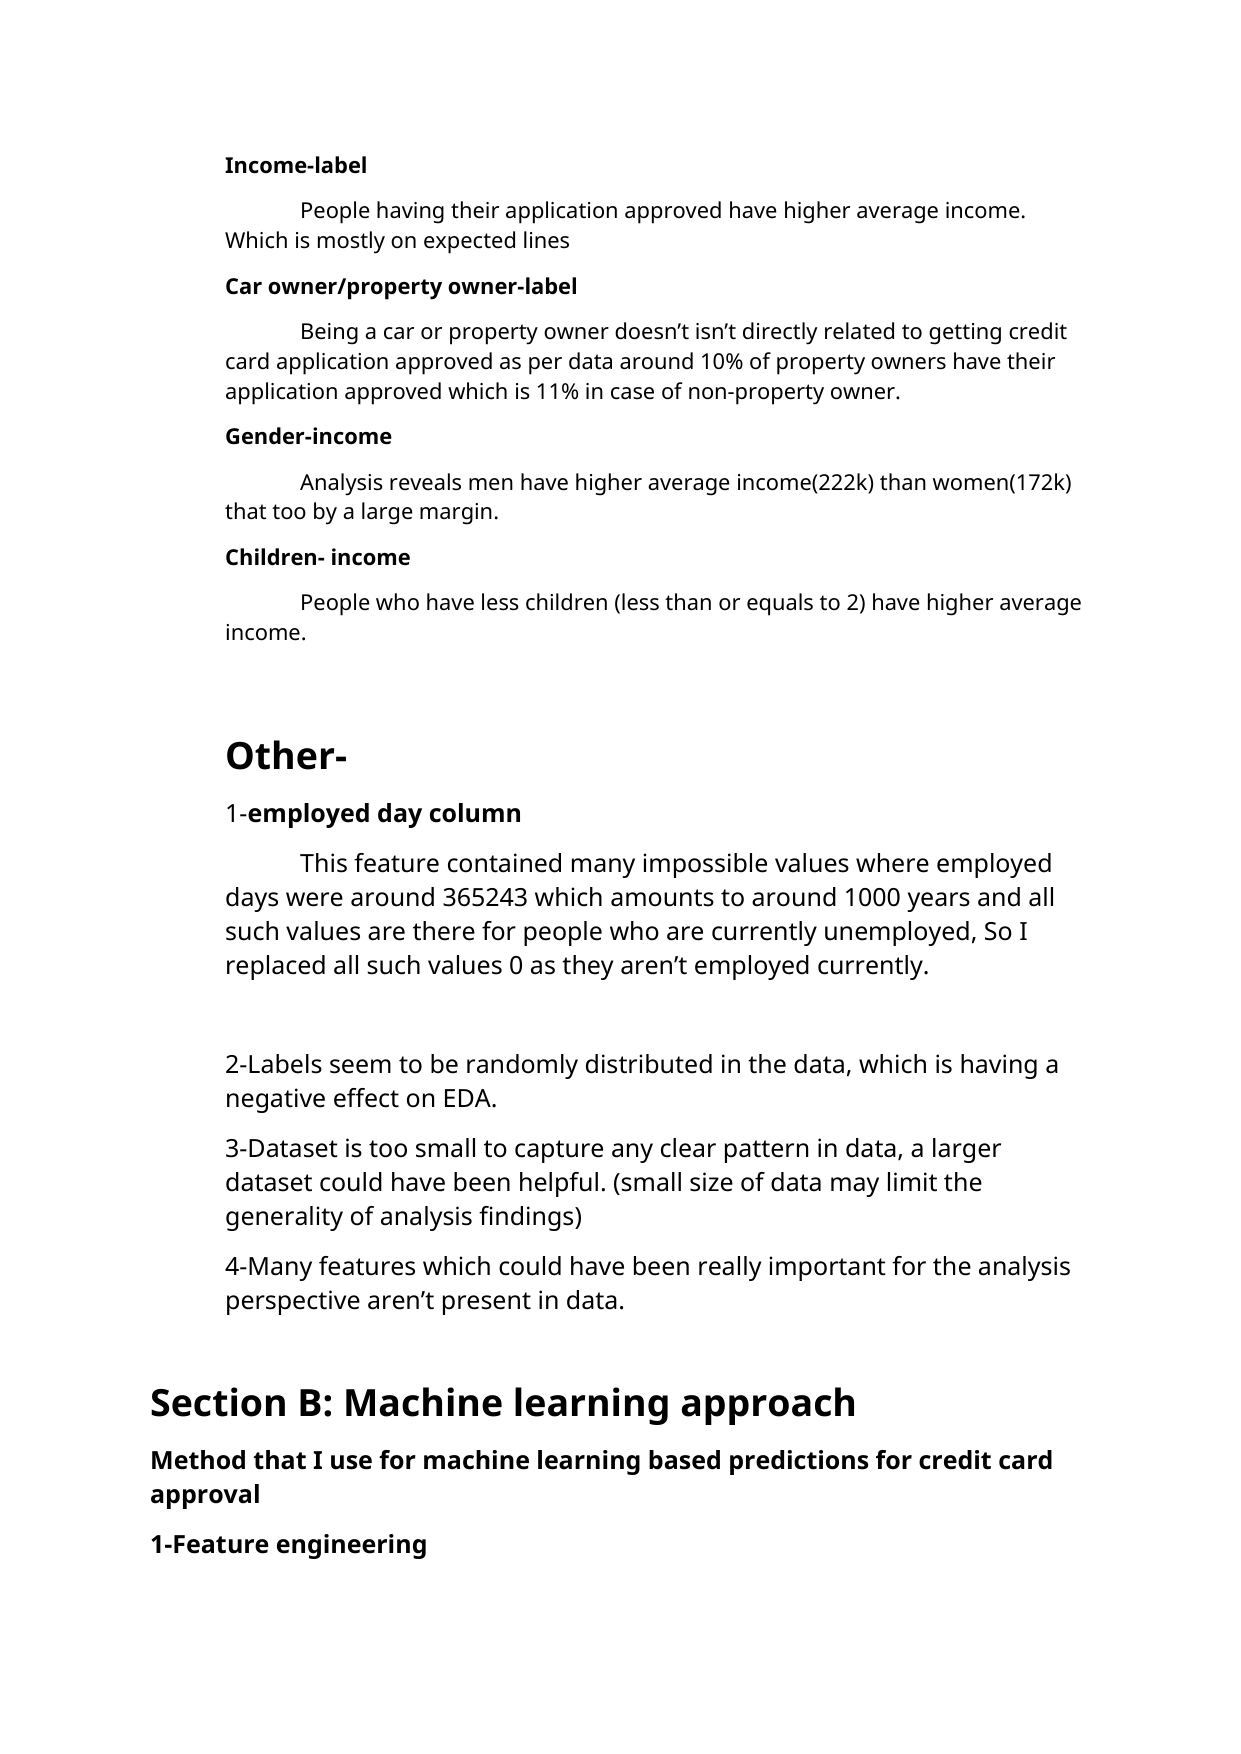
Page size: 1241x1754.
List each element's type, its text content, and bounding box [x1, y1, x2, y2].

text Other- [225, 729, 1090, 780]
text Income-label [225, 150, 1090, 180]
text 1-Feature engineering [150, 1526, 1090, 1560]
text Children- income [225, 542, 1090, 571]
text 3-Dataset is too small to capture any clear pattern in data, a larger dataset could have been helpful. (small size of data may limit the generality of analysis findings) [225, 1131, 1090, 1233]
text People who have less children (less than or equals to 2) have higher average income. [225, 587, 1090, 647]
text This feature contained many impossible values where employed days were around 365243 which amounts to around 1000 years and all such values are there for people who are currently unemployed, So I replaced all such values 0 as they aren’t employed currently. [225, 845, 1090, 982]
text Method that I use for machine learning based predictions for credit card approval [150, 1442, 1090, 1511]
text Car owner/property owner-label [225, 271, 1090, 300]
text Analysis reveals men have higher average income(222k) than women(172k) that too by a large margin. [225, 466, 1090, 526]
text 2-Labels seem to be randomly distributed in the data, which is having a negative effect on EDA. [225, 1047, 1090, 1115]
text 1-employed day column [150, 796, 1090, 830]
text Section B: Machine learning approach [150, 1376, 1090, 1427]
text Being a car or property owner doesn’t isn’t directly related to getting credit card application approved as per data around 10% of property owners have their application approved which is 11% in case of non-property owner. [225, 316, 1090, 405]
text 4-Many features which could have been really important for the analysis perspective aren’t present in data. [225, 1248, 1090, 1317]
text People having their application approved have higher average income. Which is mostly on expected lines [225, 195, 1090, 255]
text Gender-income [150, 421, 1090, 451]
